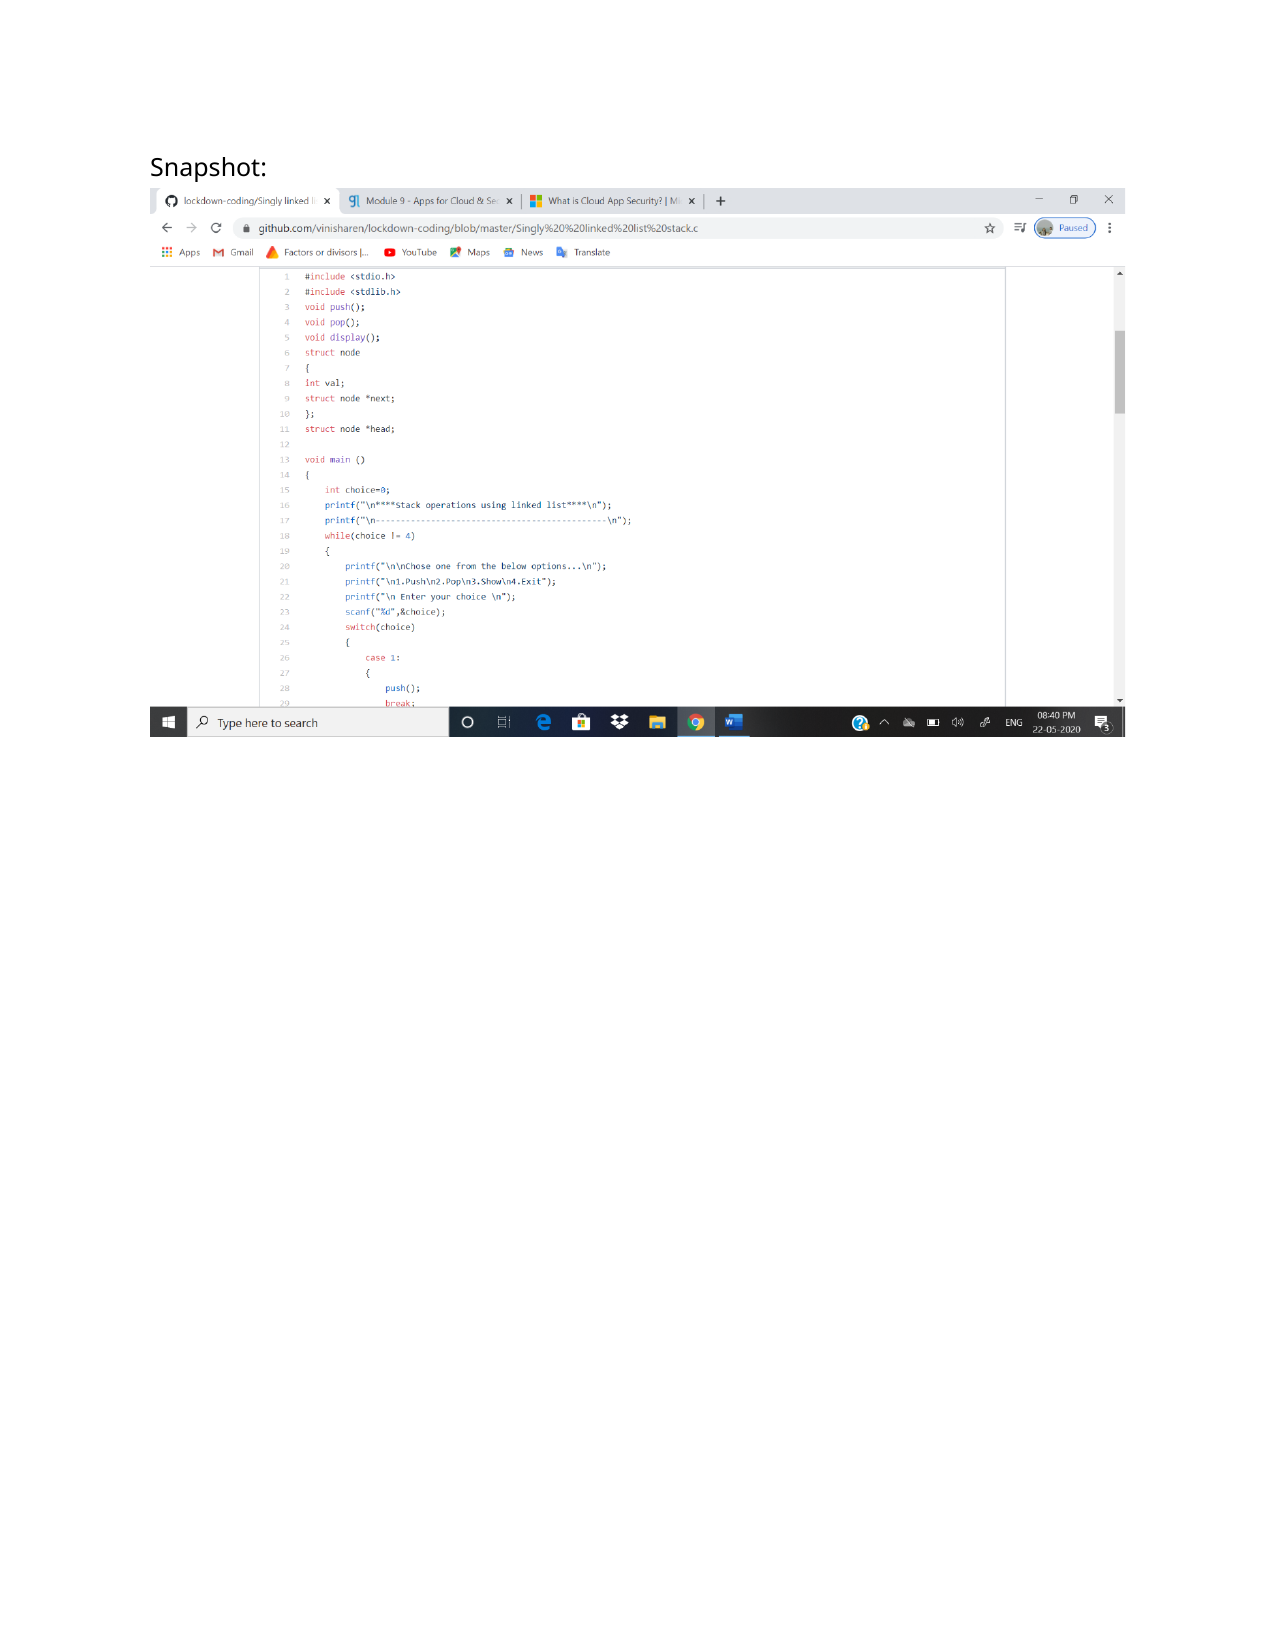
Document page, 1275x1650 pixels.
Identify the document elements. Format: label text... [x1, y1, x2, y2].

text Snapshot: [150, 150, 1125, 188]
picture [150, 188, 1125, 737]
